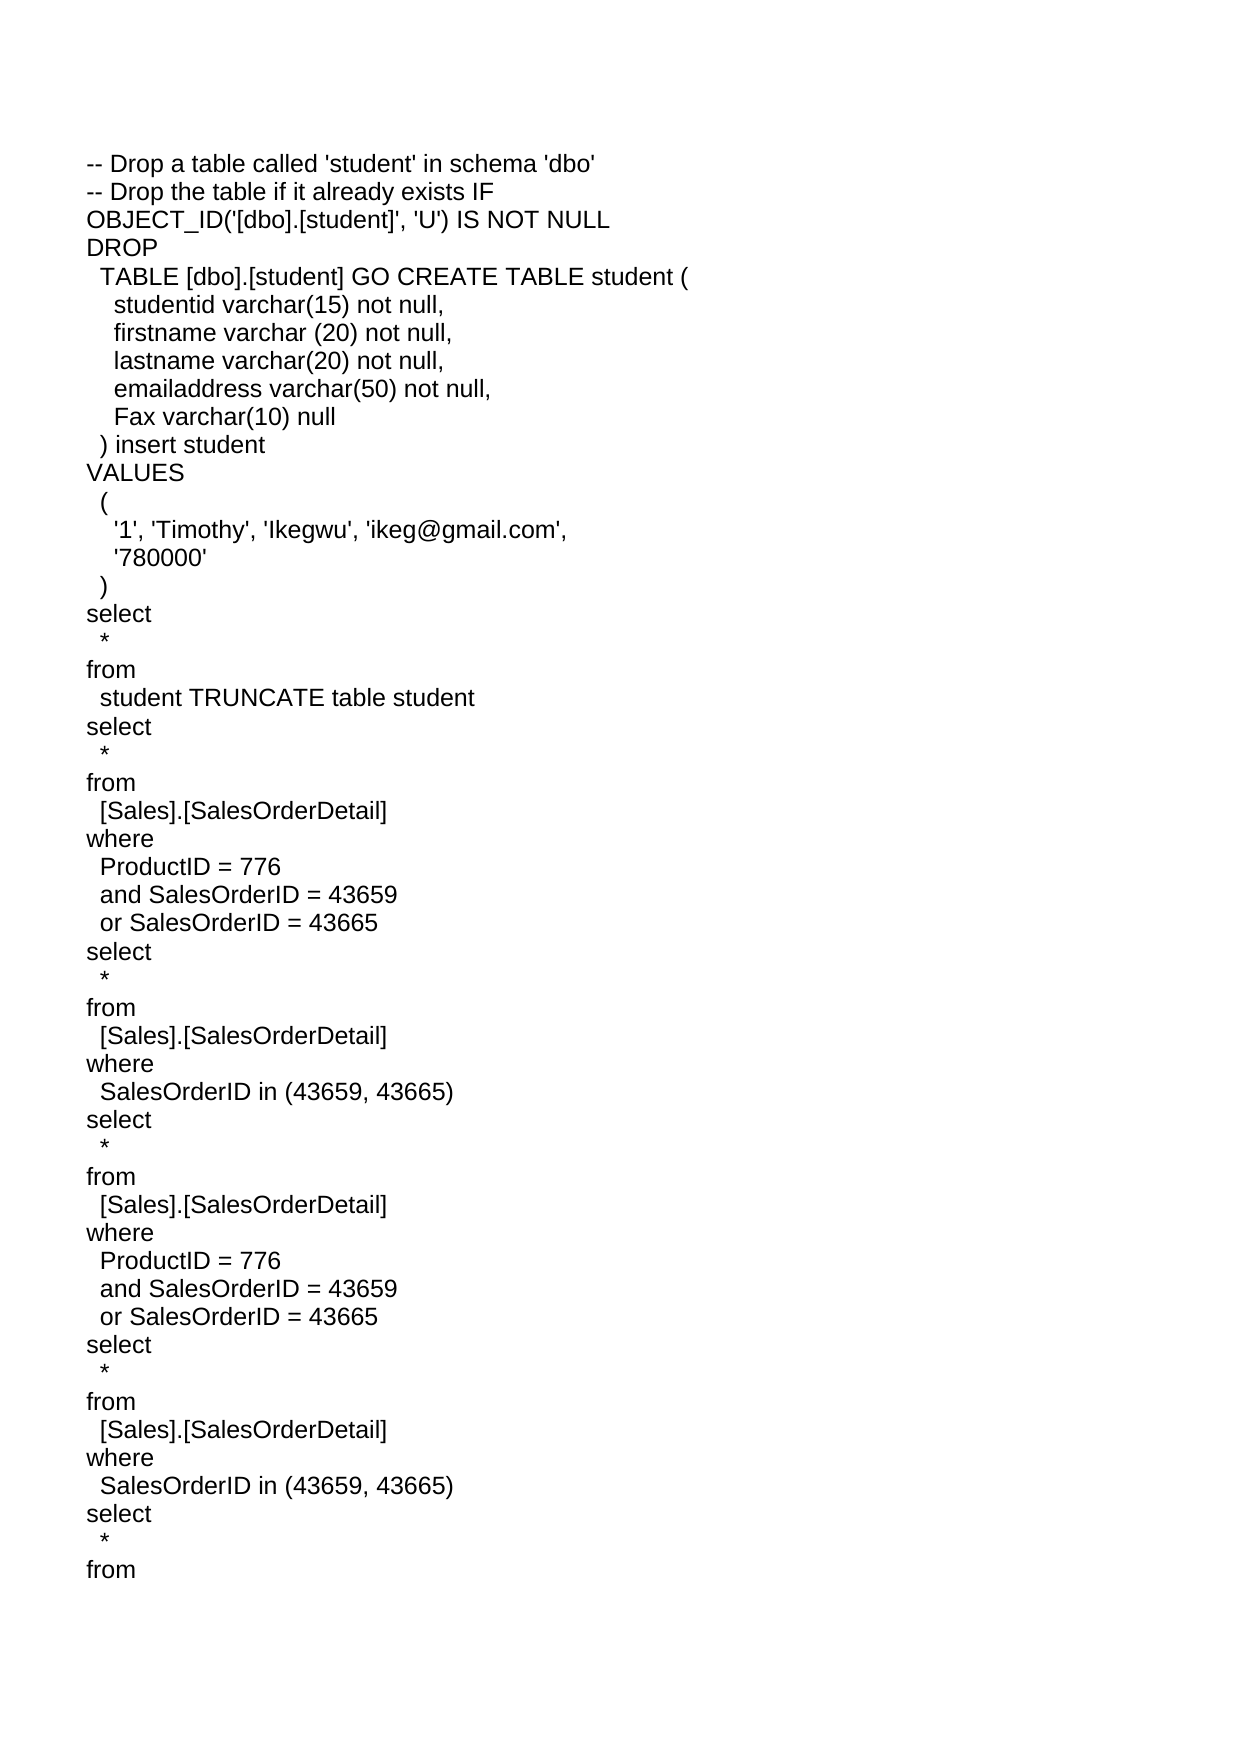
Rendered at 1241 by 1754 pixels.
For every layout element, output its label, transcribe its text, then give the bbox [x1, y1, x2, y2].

text select [86, 712, 1143, 741]
text [Sales].[SalesOrderDetail] [86, 1191, 1143, 1219]
text where [86, 1219, 1143, 1247]
text where [86, 1050, 1143, 1078]
text from [86, 656, 1143, 684]
text from [86, 1162, 1143, 1191]
text * [86, 966, 1143, 994]
text studentid varchar(15) not null, [86, 291, 1143, 319]
text '780000' [86, 544, 1143, 572]
text OBJECT_ID('[dbo].[student]', 'U') IS NOT NULL [86, 206, 1143, 234]
text student TRUNCATE table student [86, 684, 1143, 712]
text [Sales].[SalesOrderDetail] [86, 797, 1143, 825]
text emailaddress varchar(50) not null, [86, 375, 1143, 403]
text * [86, 741, 1143, 769]
text SalesOrderID in (43659, 43665) [86, 1078, 1143, 1106]
text select [86, 1500, 1143, 1528]
text [Sales].[SalesOrderDetail] [86, 1022, 1143, 1050]
text * [86, 628, 1143, 656]
text and SalesOrderID = 43659 [86, 1275, 1143, 1303]
text from [86, 1556, 1143, 1584]
text and SalesOrderID = 43659 [86, 881, 1143, 909]
text SalesOrderID in (43659, 43665) [86, 1472, 1143, 1500]
text from [86, 1387, 1143, 1416]
text * [86, 1134, 1143, 1162]
text DROP [86, 234, 1143, 262]
text * [86, 1359, 1143, 1387]
text where [86, 1444, 1143, 1472]
text -- Drop a table called 'student' in schema 'dbo' [86, 150, 1143, 178]
text lastname varchar(20) not null, [86, 347, 1143, 375]
text from [86, 769, 1143, 797]
text select [86, 1106, 1143, 1134]
text -- Drop the table if it already exists IF [86, 178, 1143, 206]
text * [86, 1528, 1143, 1556]
text ) insert student [86, 431, 1143, 459]
text or SalesOrderID = 43665 [86, 1303, 1143, 1331]
text VALUES [86, 459, 1143, 487]
text from [86, 994, 1143, 1022]
text TABLE [dbo].[student] GO CREATE TABLE student ( [86, 262, 1143, 291]
text or SalesOrderID = 43665 [86, 909, 1143, 937]
text [Sales].[SalesOrderDetail] [86, 1416, 1143, 1444]
text ) [86, 572, 1143, 600]
text select [86, 1331, 1143, 1359]
text select [86, 937, 1143, 966]
text '1', 'Timothy', 'Ikegwu', 'ikeg@gmail.com', [86, 516, 1143, 544]
text ProductID = 776 [86, 1247, 1143, 1275]
text firstname varchar (20) not null, [86, 319, 1143, 347]
text Fax varchar(10) null [86, 403, 1143, 431]
text select [86, 600, 1143, 628]
text ( [86, 487, 1143, 516]
text where [86, 825, 1143, 853]
text ProductID = 776 [86, 853, 1143, 881]
